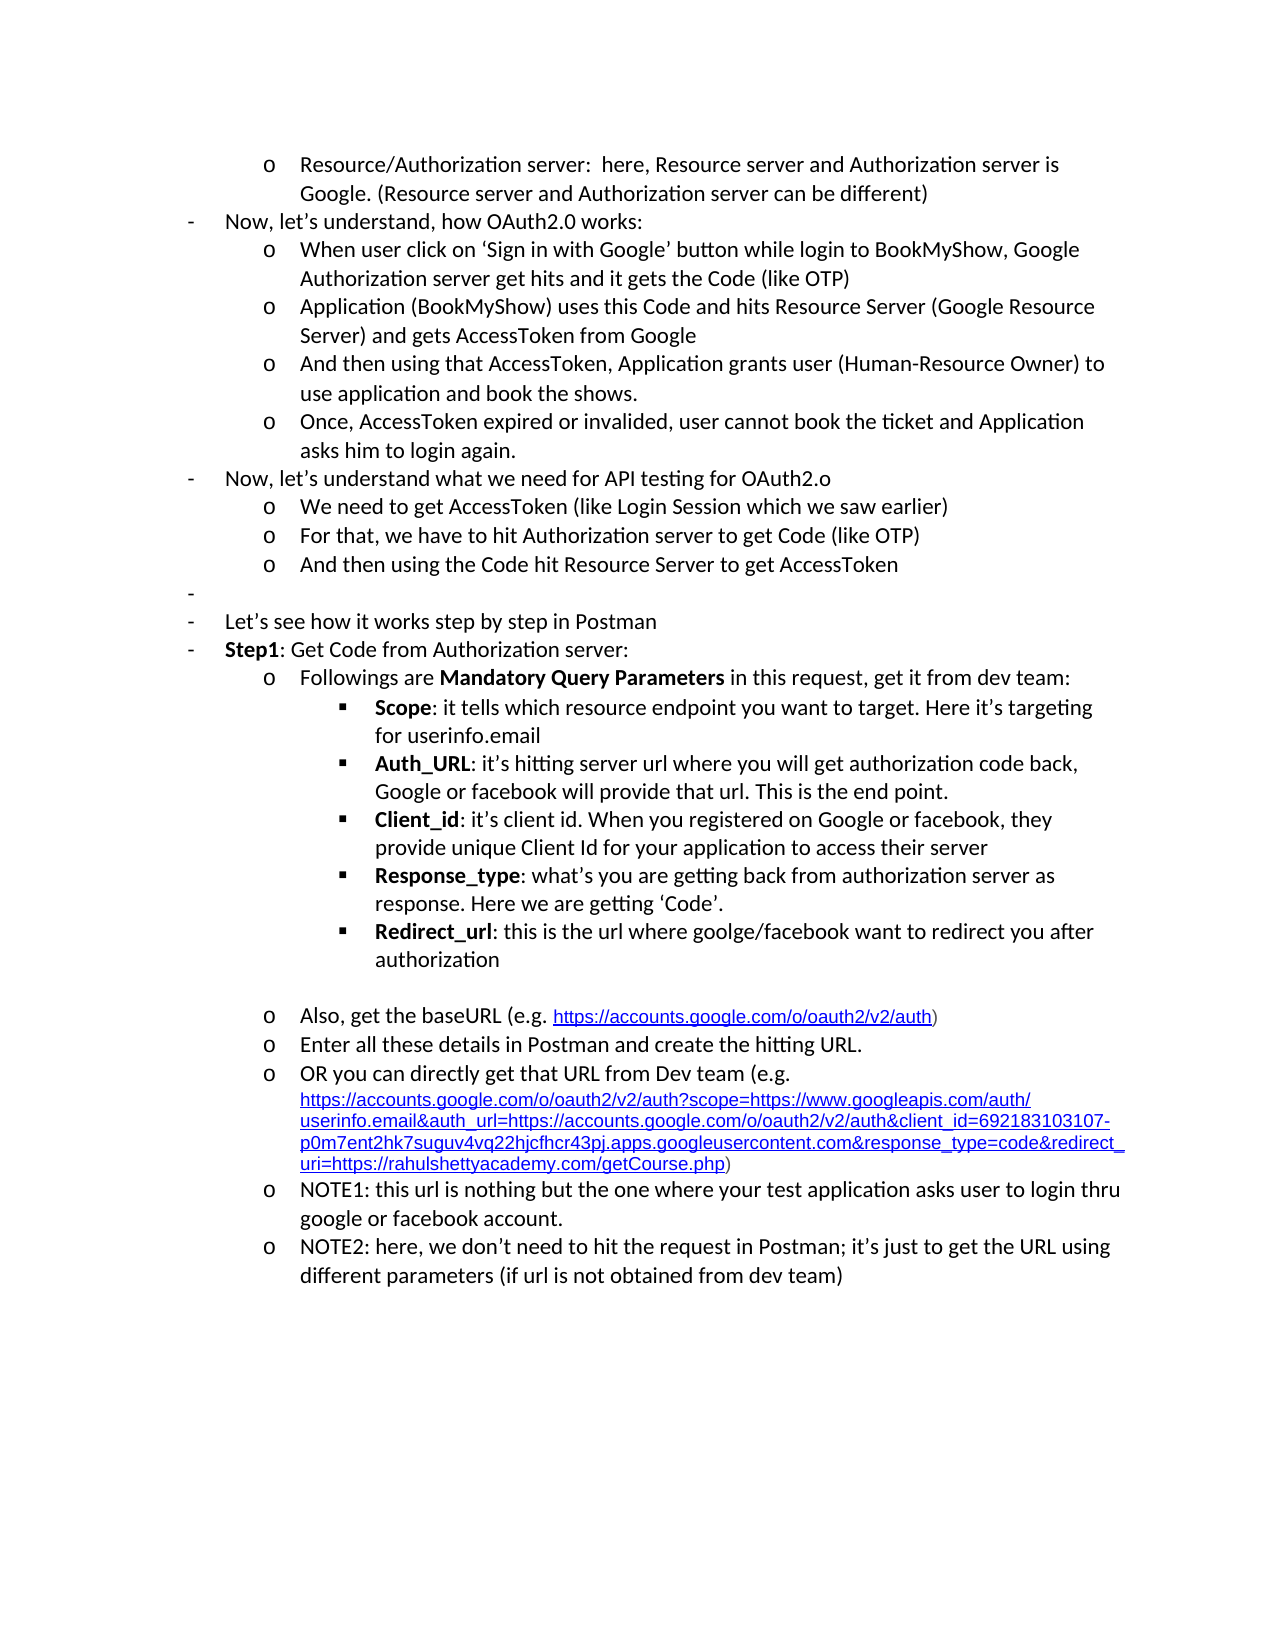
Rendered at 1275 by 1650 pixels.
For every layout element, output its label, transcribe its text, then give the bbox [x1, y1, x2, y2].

list For that, we have to hit Authorization server to get Code (like OTP) [262, 521, 1125, 550]
list We need to get AccessToken (like Login Session which we saw earlier) [262, 492, 1125, 521]
list Auth_URL: it’s hitting server url where you will get authorization code back, Google or facebook will provide that url. This is the end point. [337, 749, 1125, 805]
list Response_type: what’s you are getting back from authorization server as response. Here we are getting ‘Code’. [337, 861, 1125, 917]
list NOTE1: this url is nothing but the one where your test application asks user to login thru google or facebook account. [262, 1175, 1125, 1232]
list Resource/Authorization server: here, Resource server and Authorization server is Google. (Resource server and Authorization server can be different) [262, 150, 1125, 207]
list Let’s see how it works step by step in Postman [187, 607, 1125, 636]
list Client_id: it’s client id. When you registered on Google or facebook, they provide unique Client Id for your application to access their server [337, 805, 1125, 861]
list Enter all these details in Postman and create the hitting URL. [262, 1030, 1125, 1059]
list Followings are Mandatory Query Parameters in this request, get it from dev team: [262, 663, 1125, 693]
list And then using that AccessToken, Application grants user (Human-Resource Owner) to use application and book the shows. [262, 349, 1125, 407]
list Application (BookMyShow) uses this Code and hits Resource Server (Google Resource Server) and gets AccessToken from Google [262, 292, 1125, 349]
list And then using the Code hit Resource Server to get AccessToken [262, 550, 1125, 579]
list Scope: it tells which resource endpoint you want to target. Here it’s targeting for userinfo.email [337, 693, 1125, 749]
list Also, get the baseURL (e.g. https://accounts.google.com/o/oauth2/v2/auth) [262, 1001, 1125, 1030]
list Once, AccessToken expired or invalided, user cannot book the ticket and Application asks him to login again. [262, 407, 1125, 464]
list OR you can directly get that URL from Dev team (e.g. https://accounts.google.com/o/oauth2/v2/auth?scope=https://www.googleapis.com/auth/userinfo.email&auth_url=https://accounts.google.com/o/oauth2/v2/auth&client_id=692183103107-p0m7ent2hk7suguv4vq22hjcfhcr43pj.apps.googleusercontent.com&response_type=code&redirect_uri=https://rahulshettyacademy.com/getCourse.php) [262, 1059, 1125, 1175]
list Redirect_url: this is the url where goolge/facebook want to redirect you after authorization [337, 917, 1125, 973]
list NOTE2: here, we don’t need to hit the request in Postman; it’s just to get the URL using different parameters (if url is not obtained from dev team) [262, 1232, 1125, 1289]
list When user click on ‘Sign in with Google’ button while login to BookMyShow, Google Authorization server get hits and it gets the Code (like OTP) [262, 235, 1125, 292]
list Now, let’s understand, how OAuth2.0 works: [187, 207, 1125, 235]
list Step1: Get Code from Authorization server: [187, 636, 1125, 663]
list Now, let’s understand what we need for API testing for OAuth2.o [187, 464, 1125, 492]
